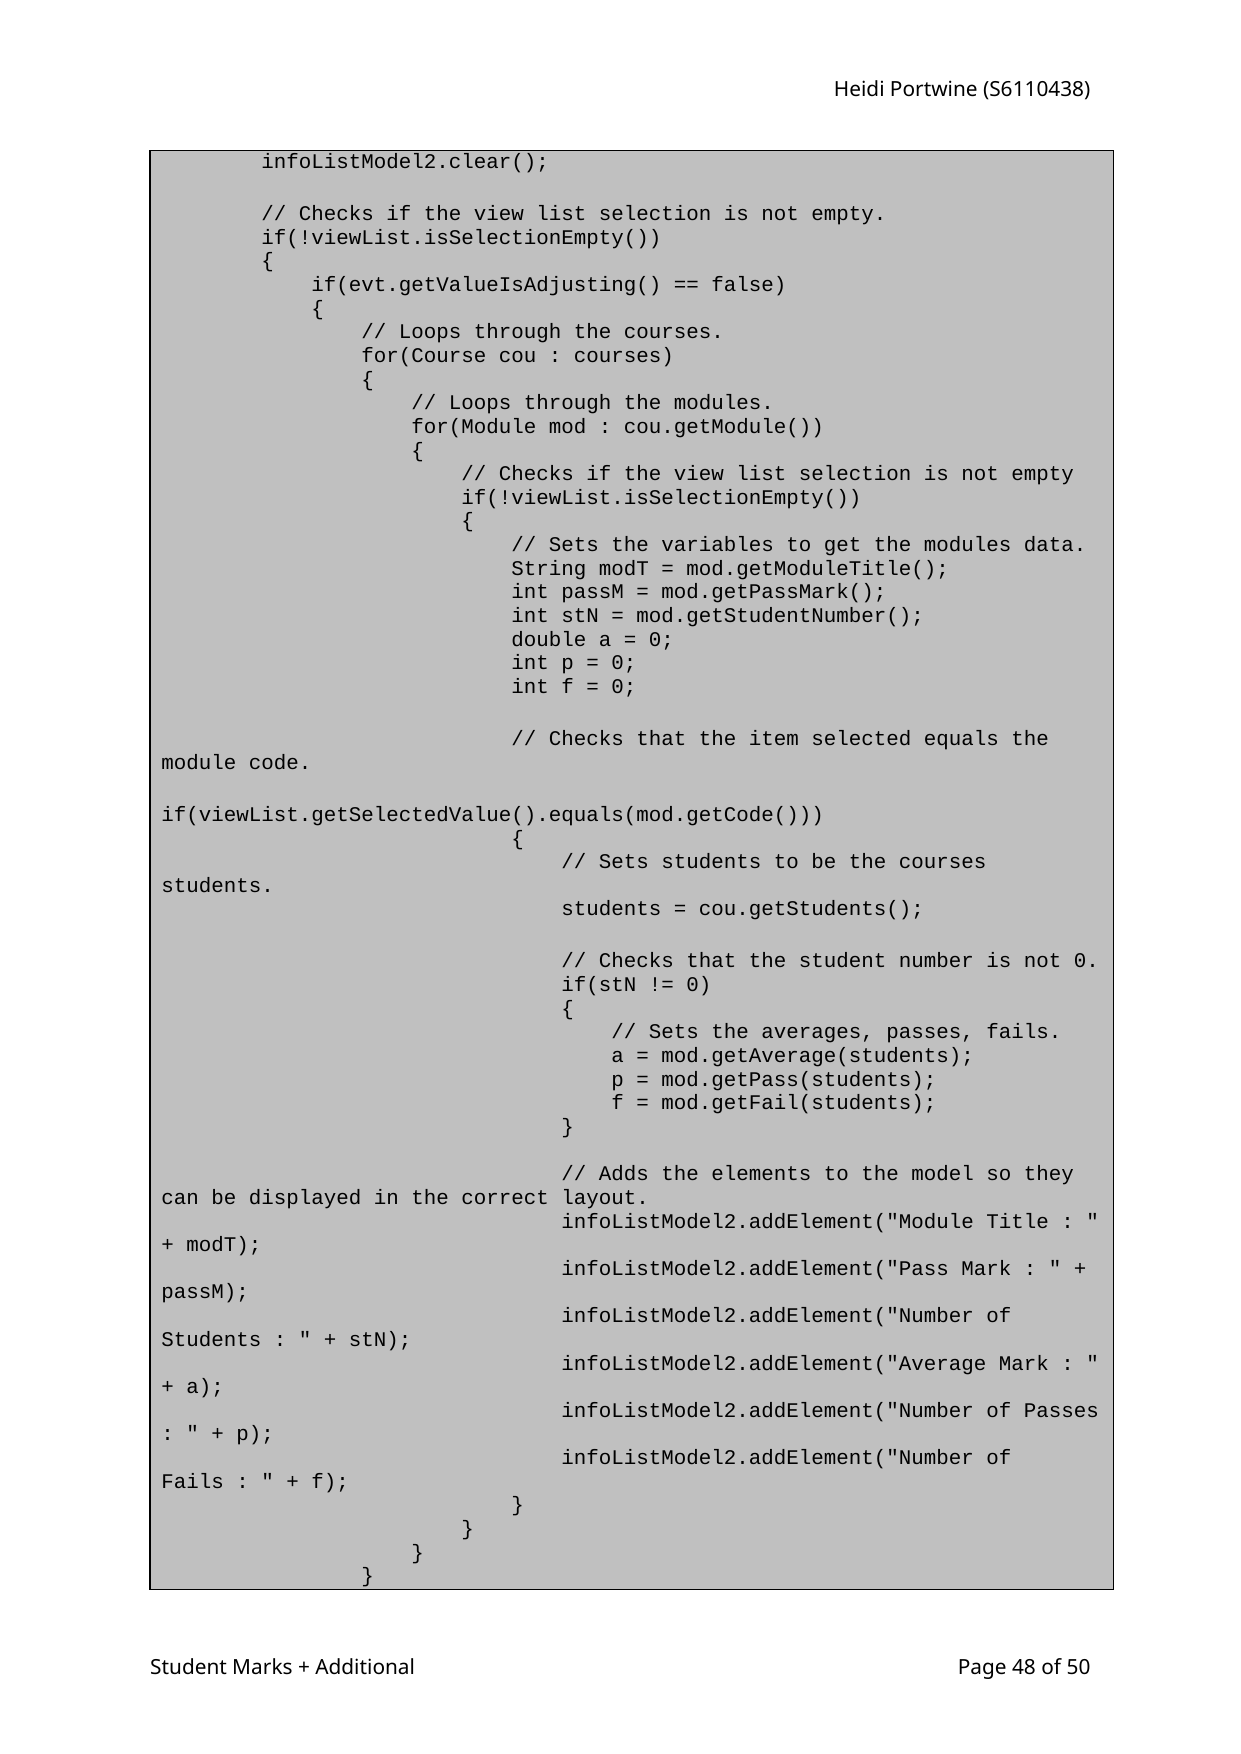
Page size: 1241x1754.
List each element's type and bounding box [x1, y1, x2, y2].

table_header [151, 151, 1113, 1589]
